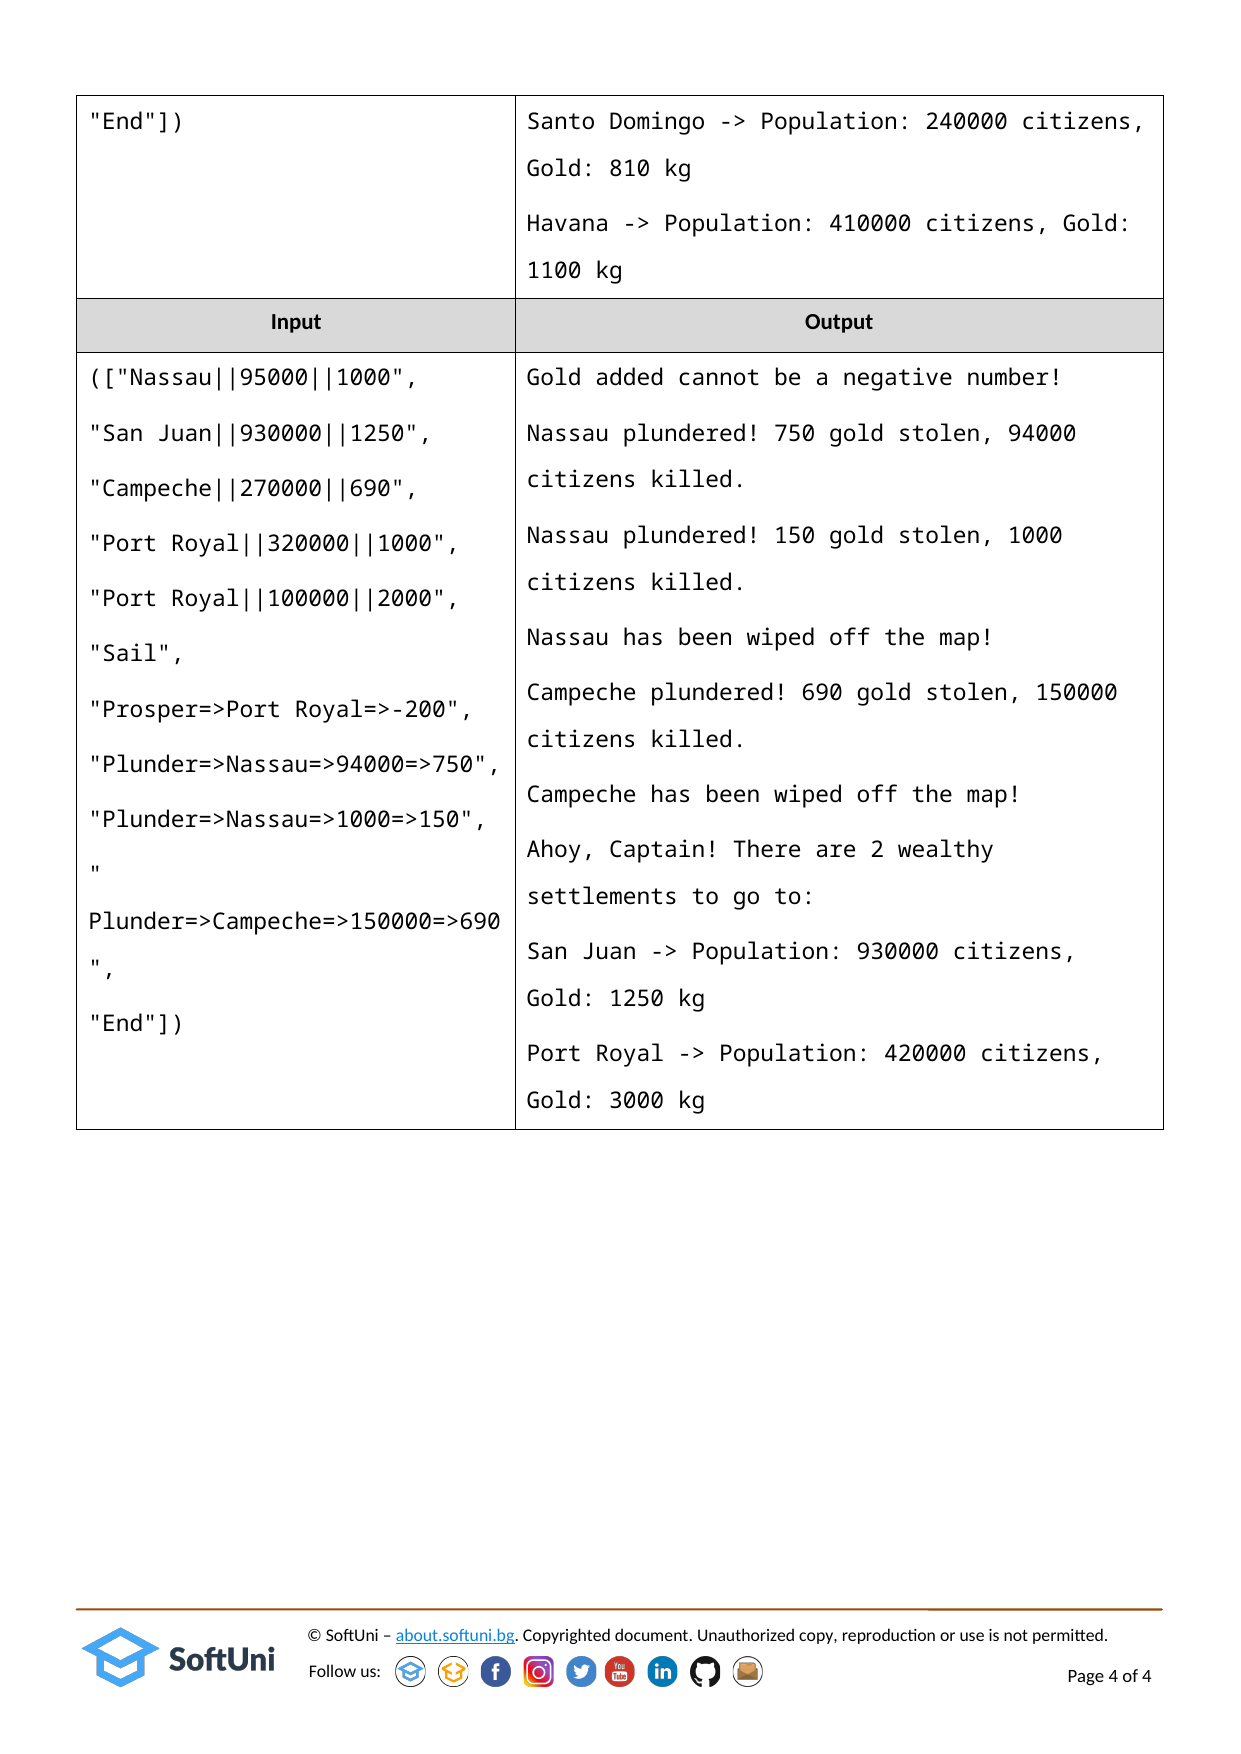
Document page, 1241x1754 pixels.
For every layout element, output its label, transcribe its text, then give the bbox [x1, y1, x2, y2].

table_cell Gold added cannot be a negative number! Nassau plundered! 750 gold stolen, 94000 citizens killed. Nassau plundered! 150 gold stolen, 1000 citizens killed. Nassau has been wiped off the map! Campeche plundered! 690 gold stolen, 150000 citizens killed. Campeche has been wiped off the map! Ahoy, Captain! There are 2 wealthy settlements to go to: San Juan -> Population: 930000 citizens, Gold: 1250 kg Port Royal -> Population: 420000 citizens, Gold: 3000 kg [516, 353, 1163, 1128]
picture [647, 1656, 656, 1665]
picture [523, 1656, 554, 1687]
picture [438, 1656, 469, 1687]
picture [480, 1656, 511, 1687]
picture [732, 1656, 763, 1687]
picture [604, 1656, 635, 1687]
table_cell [77, 96, 515, 298]
picture [566, 1656, 597, 1687]
table_cell (["Nassau||95000||1000", "San Juan||930000||1250", "Campeche||270000||690", "Port Royal||320000||1000", "Port Royal||100000||2000", "Sail", "Prosper=>Port Royal=>-200", "Plunder=>Nassau=>94000=>750", "Plunder=>Nassau=>1000=>150", "Plunder=>Campeche=>150000=>690", "End"]) [77, 353, 515, 1128]
picture [690, 1656, 721, 1687]
picture [661, 1669, 671, 1678]
picture [669, 1656, 678, 1665]
picture [75, 1621, 281, 1693]
table_cell Output [516, 299, 1163, 352]
picture [669, 1678, 678, 1687]
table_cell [516, 96, 1163, 298]
picture [647, 1678, 656, 1687]
table_cell Input [77, 299, 515, 352]
picture [395, 1656, 426, 1687]
